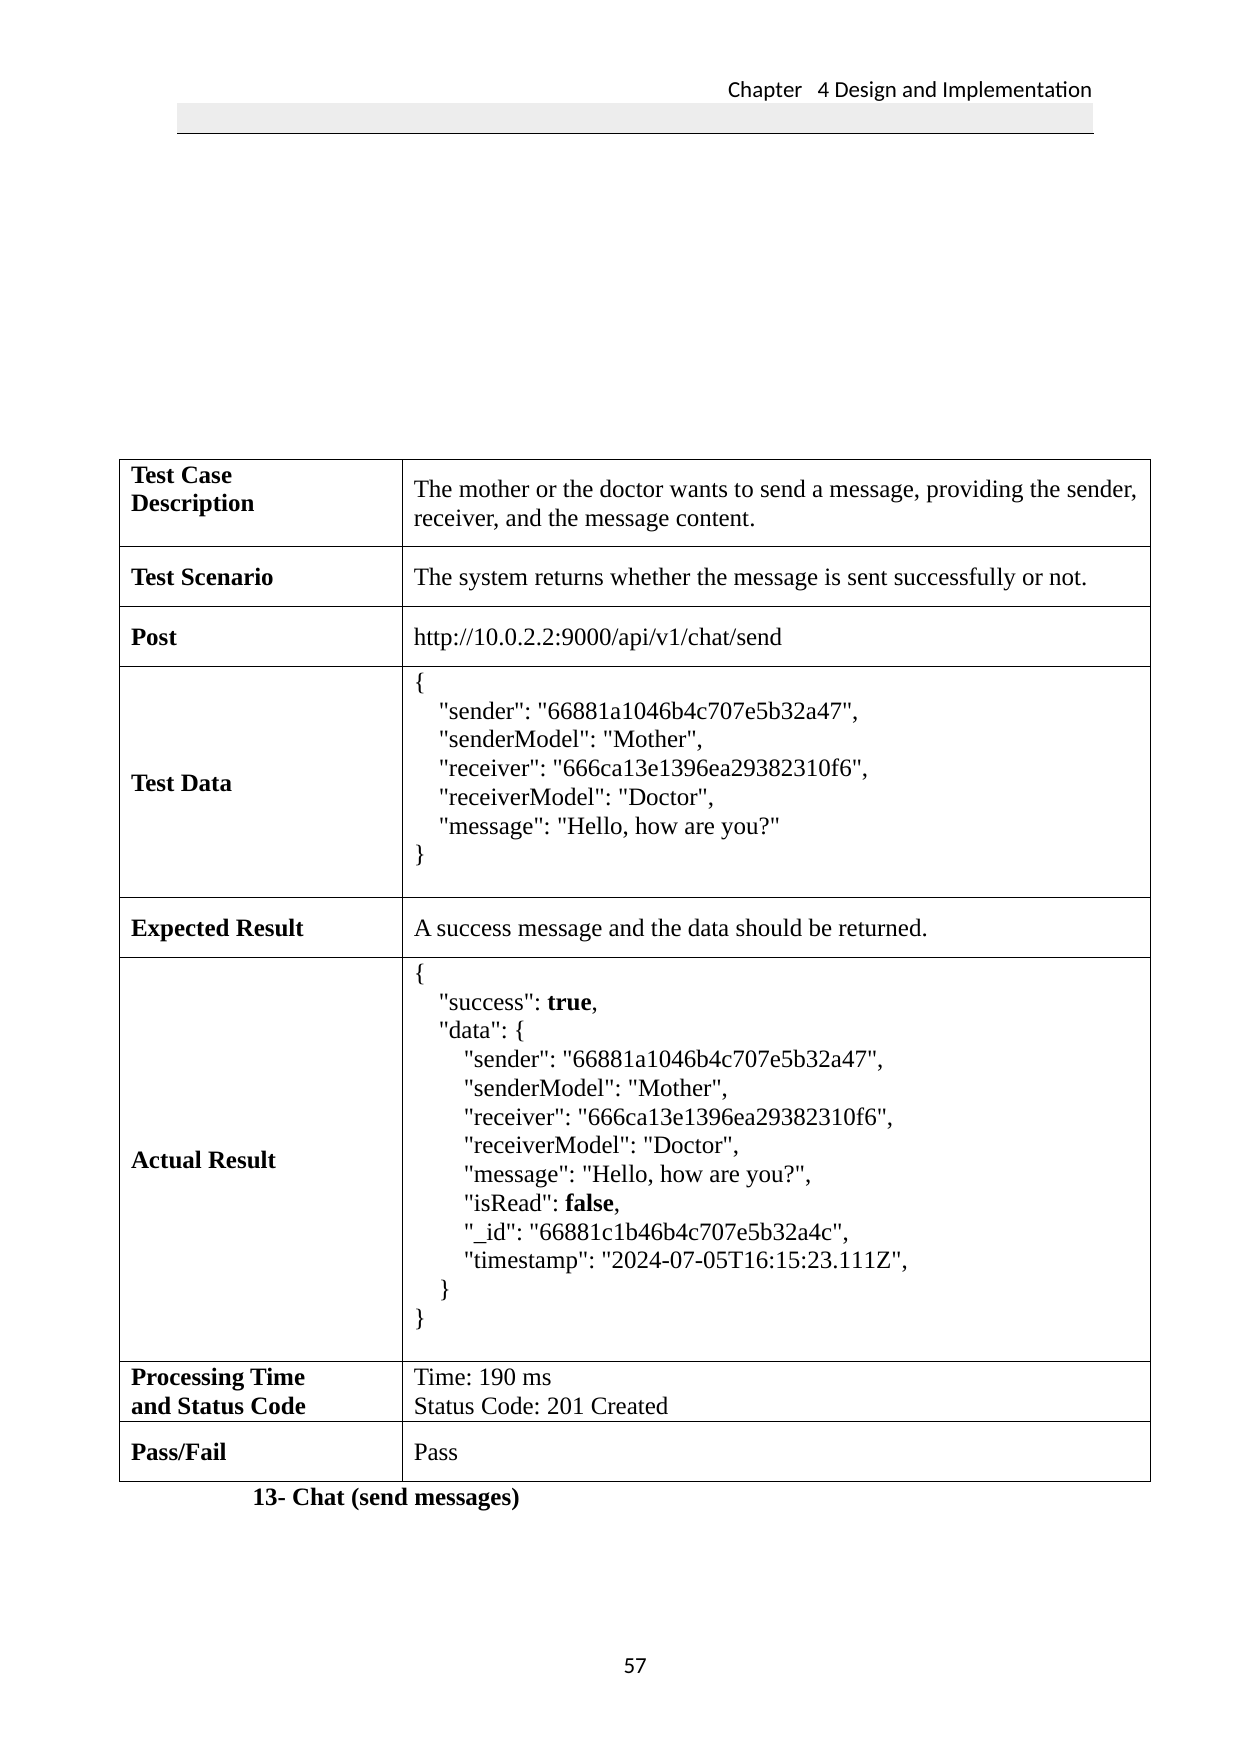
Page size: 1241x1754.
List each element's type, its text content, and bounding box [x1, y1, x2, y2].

table_cell A success message and the data should be returned. [403, 898, 1150, 957]
text 13- Chat (send messages) [177, 1482, 1092, 1510]
table_header Test Case Description [120, 460, 402, 546]
table_cell Expected Result [120, 898, 402, 957]
table_cell { "success": true, "data": { "sender": "66881a1046b4c707e5b32a47", "senderModel": "Mother", "receiver": "666ca13e1396ea29382310f6", "receiverModel": "Doctor", "message": "Hello, how are you?", "isRead": false, "_id": "66881c1b46b4c707e5b32a4c", "timestamp": "2024-07-05T16:15:23.111Z", } } [403, 958, 1150, 1361]
table_cell Test Data [120, 667, 402, 897]
table_cell Pass/Fail [120, 1422, 402, 1481]
table_cell Post [120, 607, 402, 666]
table_cell { "sender": "66881a1046b4c707e5b32a47", "senderModel": "Mother", "receiver": "666ca13e1396ea29382310f6", "receiverModel": "Doctor", "message": "Hello, how are you?" } [403, 667, 1150, 897]
table_cell Test Scenario [120, 547, 402, 606]
table_cell http://10.0.2.2:9000/api/v1/chat/send [403, 607, 1150, 666]
table_cell Processing Time and Status Code [120, 1362, 402, 1421]
table_cell The system returns whether the message is sent successfully or not. [403, 547, 1150, 606]
table_cell Pass [403, 1422, 1150, 1481]
table_cell Actual Result [120, 958, 402, 1361]
table_cell Time: 190 ms Status Code: 201 Created [403, 1362, 1150, 1421]
table_header The mother or the doctor wants to send a message, providing the sender, receiver, and the message content. [403, 460, 1150, 546]
